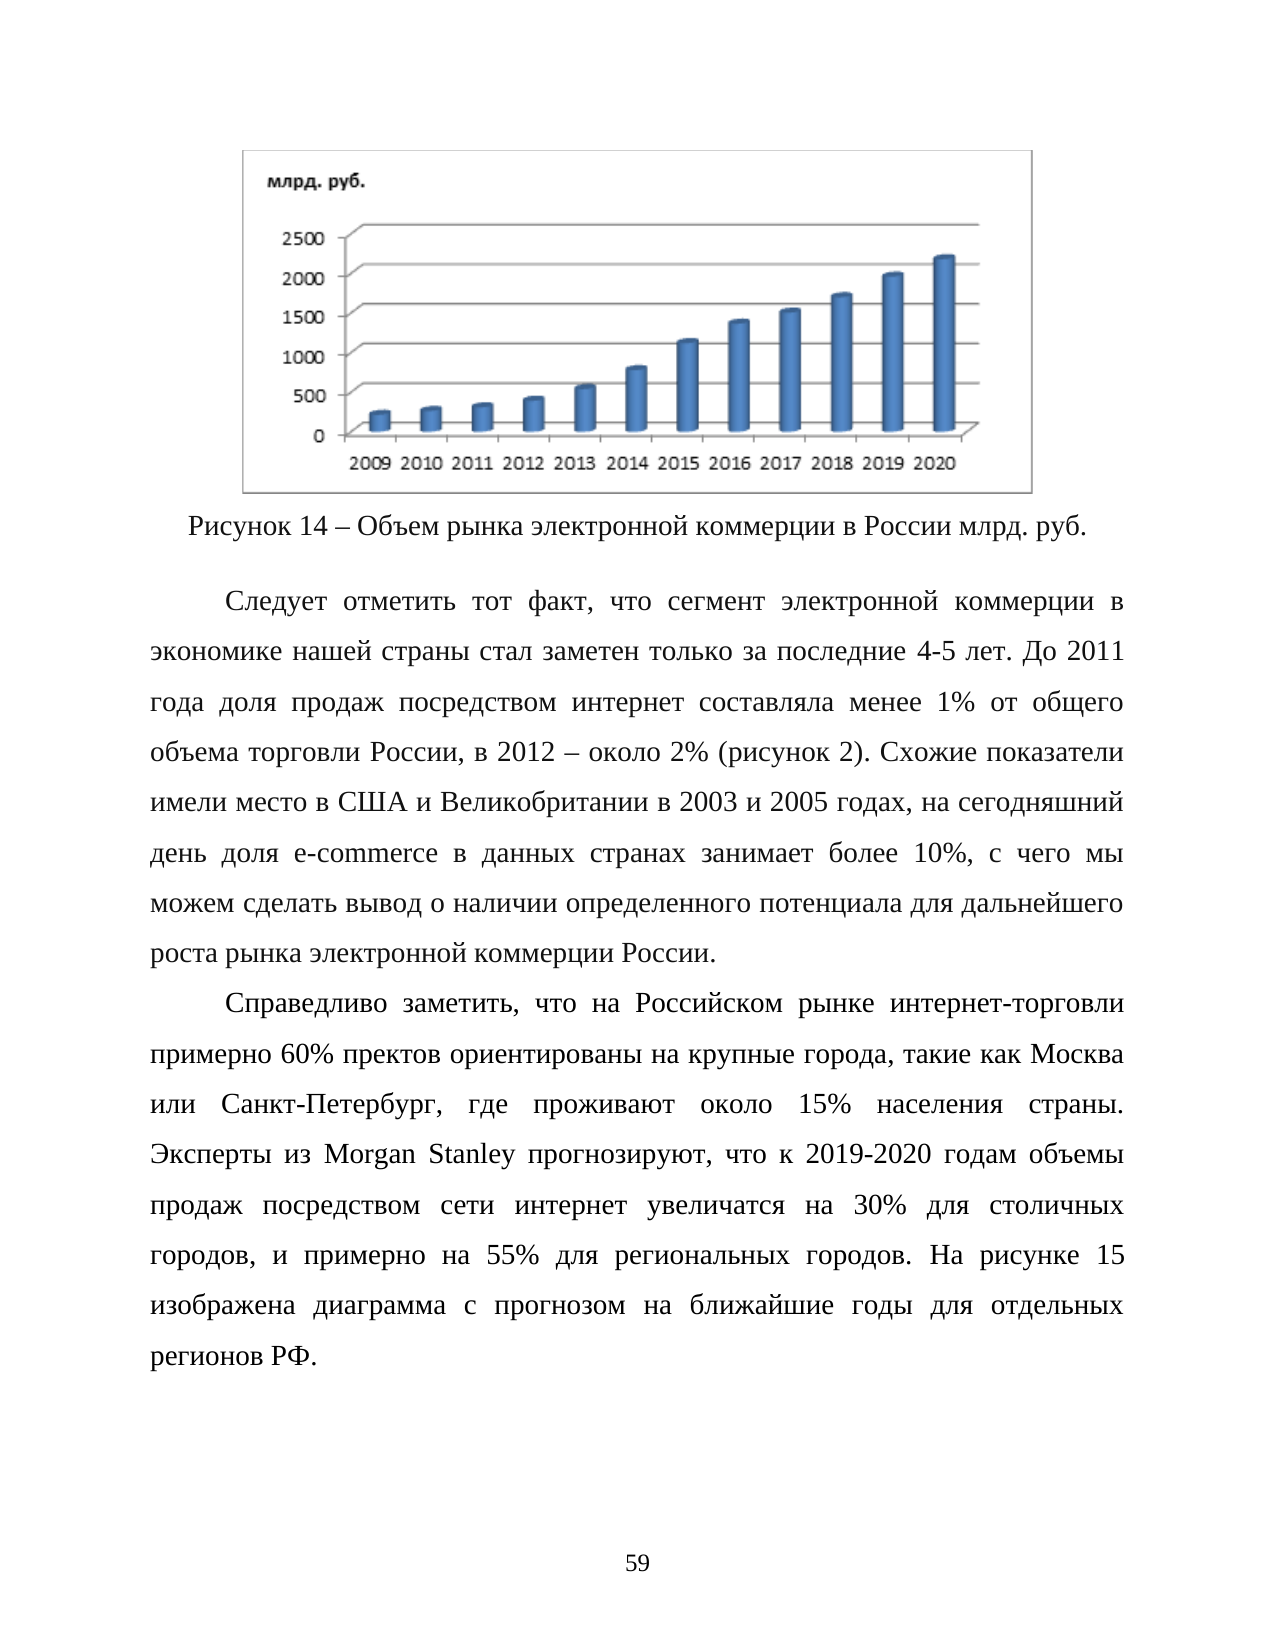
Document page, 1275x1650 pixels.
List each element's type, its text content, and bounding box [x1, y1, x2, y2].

text Следует отметить тот факт, что сегмент электронной коммерции в экономике нашей страны стал заметен только за последние 4-5 лет. До 2011 года доля продаж посредством интернет составляла менее 1% от общего объема торговли России, в 2012 – около 2% (рисунок 2). Схожие показатели имели место в США и Великобритании в 2003 и 2005 годах, на сегодняшний день доля е-commerce в данных странах занимает более 10%, с чего мы можем сделать вывод о наличии определенного потенциала для дальнейшего роста рынка электронной коммерции России. [150, 583, 1125, 969]
text Рисунок 14 – Объем рынка электронной коммерции в России млрд. руб. [150, 508, 1125, 541]
picture [242, 150, 1033, 494]
text Справедливо заметить, что на Российском рынке интернет-торговли примерно 60% пректов ориентированы на крупные города, такие как Москва или Санкт-Петербург, где проживают около 15% населения страны. Эксперты из Morgan Stanley прогнозируют, что к 2019-2020 годам объемы продаж посредством сети интернет увеличатся на 30% для столичных городов, и примерно на 55% для региональных городов. На рисунке 15 изображена диаграмма с прогнозом на ближайшие годы для отдельных регионов РФ. [150, 986, 1125, 1371]
